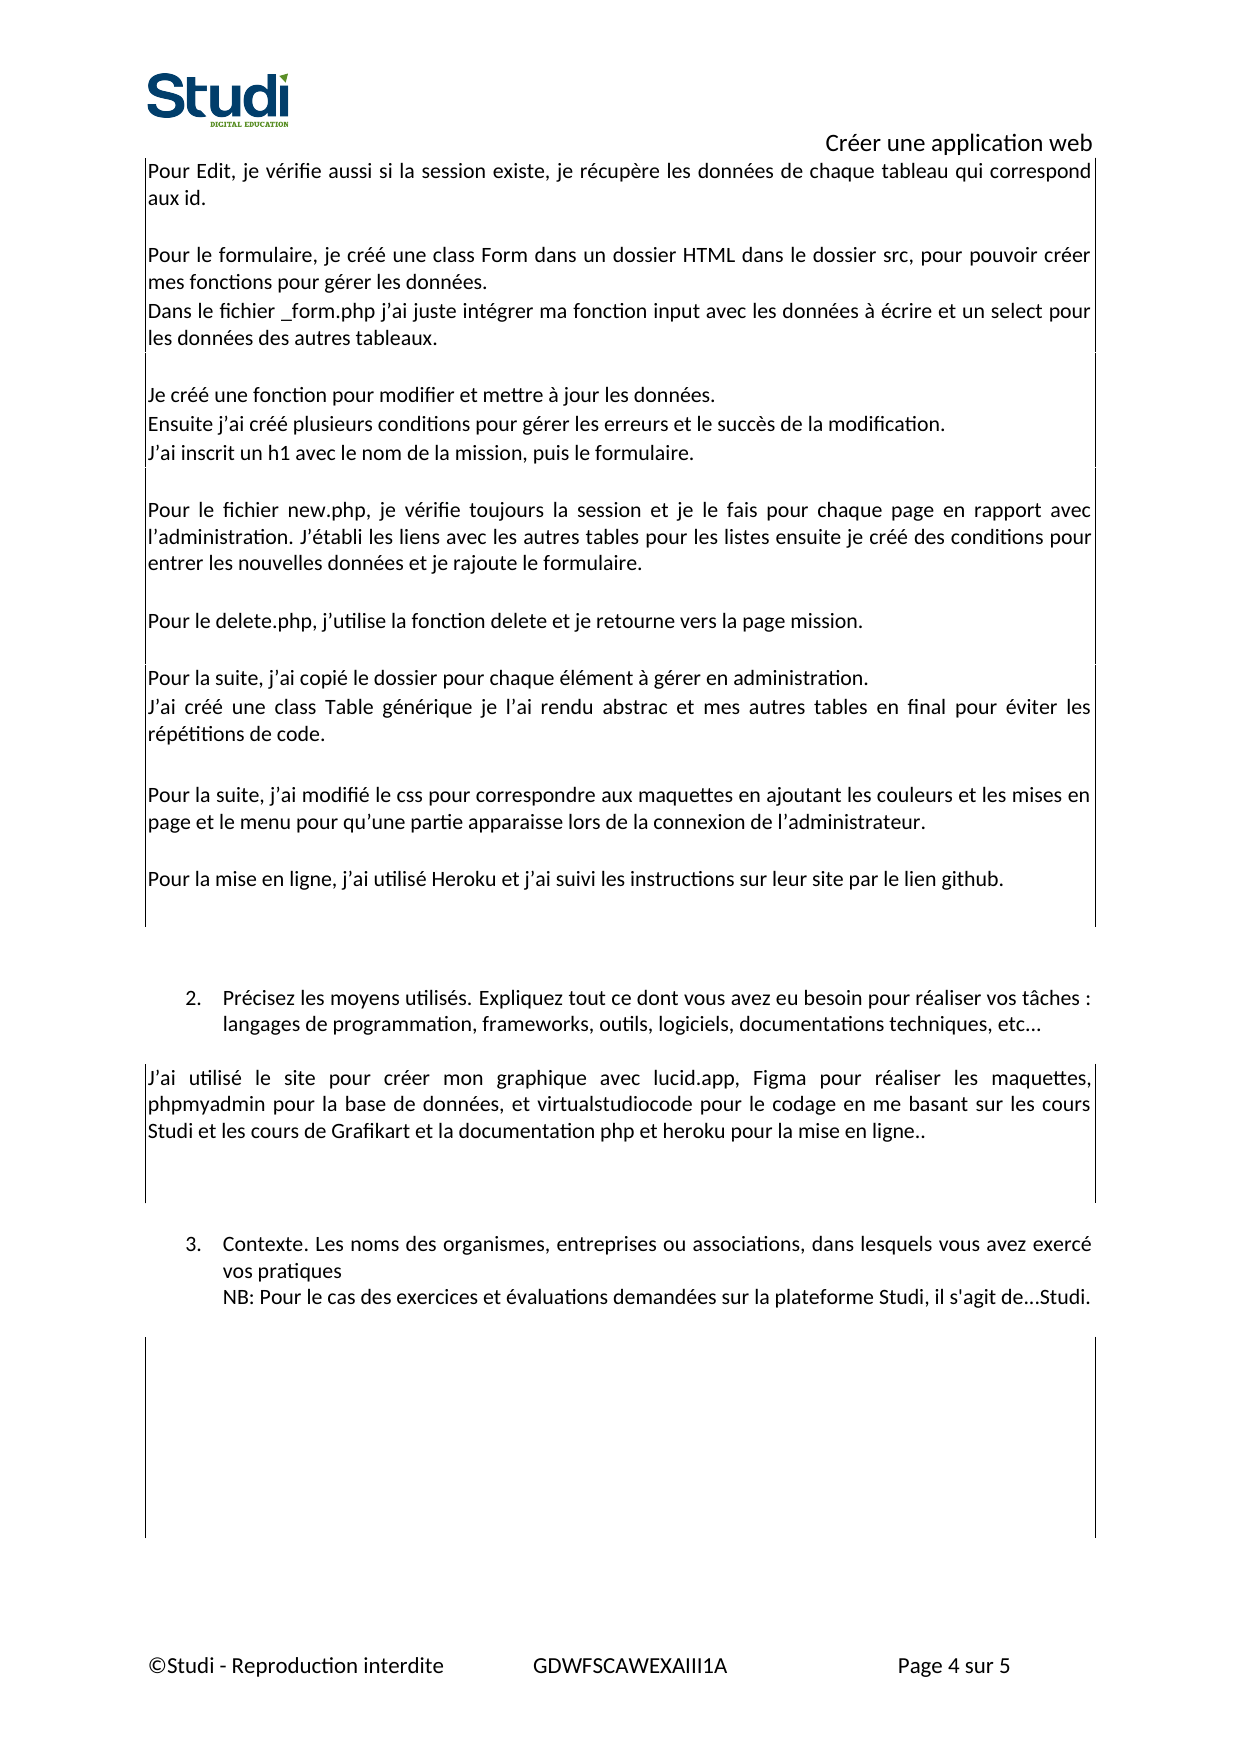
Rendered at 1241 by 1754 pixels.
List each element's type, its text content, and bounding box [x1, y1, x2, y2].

picture [147, 73, 289, 127]
text Pour la suite, j’ai copié le dossier pour chaque élément à gérer en administration. [146, 664, 1095, 693]
text Pour la suite, j’ai modifié le css pour correspondre aux maquettes en ajoutant les couleurs et les mises en page et le menu pour qu’une partie apparaisse lors de la connexion de l’administrateur. [146, 781, 1095, 837]
text Pour le delete.php, j’utilise la fonction delete et je retourne vers la page mission. [146, 607, 1095, 636]
text Pour le fichier new.php, je vérifie toujours la session et je le fais pour chaque page en rapport avec l’administration. J’établi les liens avec les autres tables pour les listes ensuite je créé des conditions pour entrer les nouvelles données et je rajoute le formulaire. [146, 496, 1095, 578]
text Dans le fichier _form.php j’ai juste intégrer ma fonction input avec les données à écrire et un select pour les données des autres tableaux. [146, 297, 1095, 352]
text J’ai créé une class Table générique je l’ai rendu abstrac et mes autres tables en final pour éviter les répétitions de code. [146, 693, 1095, 749]
list Contexte. Les noms des organismes, entreprises ou associations, dans lesquels vous avez exercé vos pratiques [185, 1230, 1093, 1283]
text J’ai utilisé le site pour créer mon graphique avec lucid.app, Figma pour réaliser les maquettes, phpmyadmin pour la base de données, et virtualstudiocode pour le codage en me basant sur les cours Studi et les cours de Grafikart et la documentation php et heroku pour la mise en ligne.. [146, 1064, 1095, 1146]
text Pour le formulaire, je créé une class Form dans un dossier HTML dans le dossier src, pour pouvoir créer mes fonctions pour gérer les données. [146, 242, 1095, 297]
text Ensuite j’ai créé plusieurs conditions pour gérer les erreurs et le succès de la modification. [146, 410, 1095, 439]
text Je créé une fonction pour modifier et mettre à jour les données. [146, 381, 1095, 410]
list Précisez les moyens utilisés. Expliquez tout ce dont vous avez eu besoin pour réaliser vos tâches : langages de programmation, frameworks, outils, logiciels, documentations techniques, etc... [185, 984, 1093, 1037]
text J’ai inscrit un h1 avec le nom de la mission, puis le formulaire. [146, 439, 1095, 467]
text Pour Edit, je vérifie aussi si la session existe, je récupère les données de chaque tableau qui correspond aux id. [144, 157, 1095, 213]
text Pour la mise en ligne, j’ai utilisé Heroku et j’ai suivi les instructions sur leur site par le lien github. [146, 865, 1095, 894]
text NB: Pour le cas des exercices et évaluations demandées sur la plateforme Studi, il s'agit de...Studi. [185, 1283, 1093, 1310]
